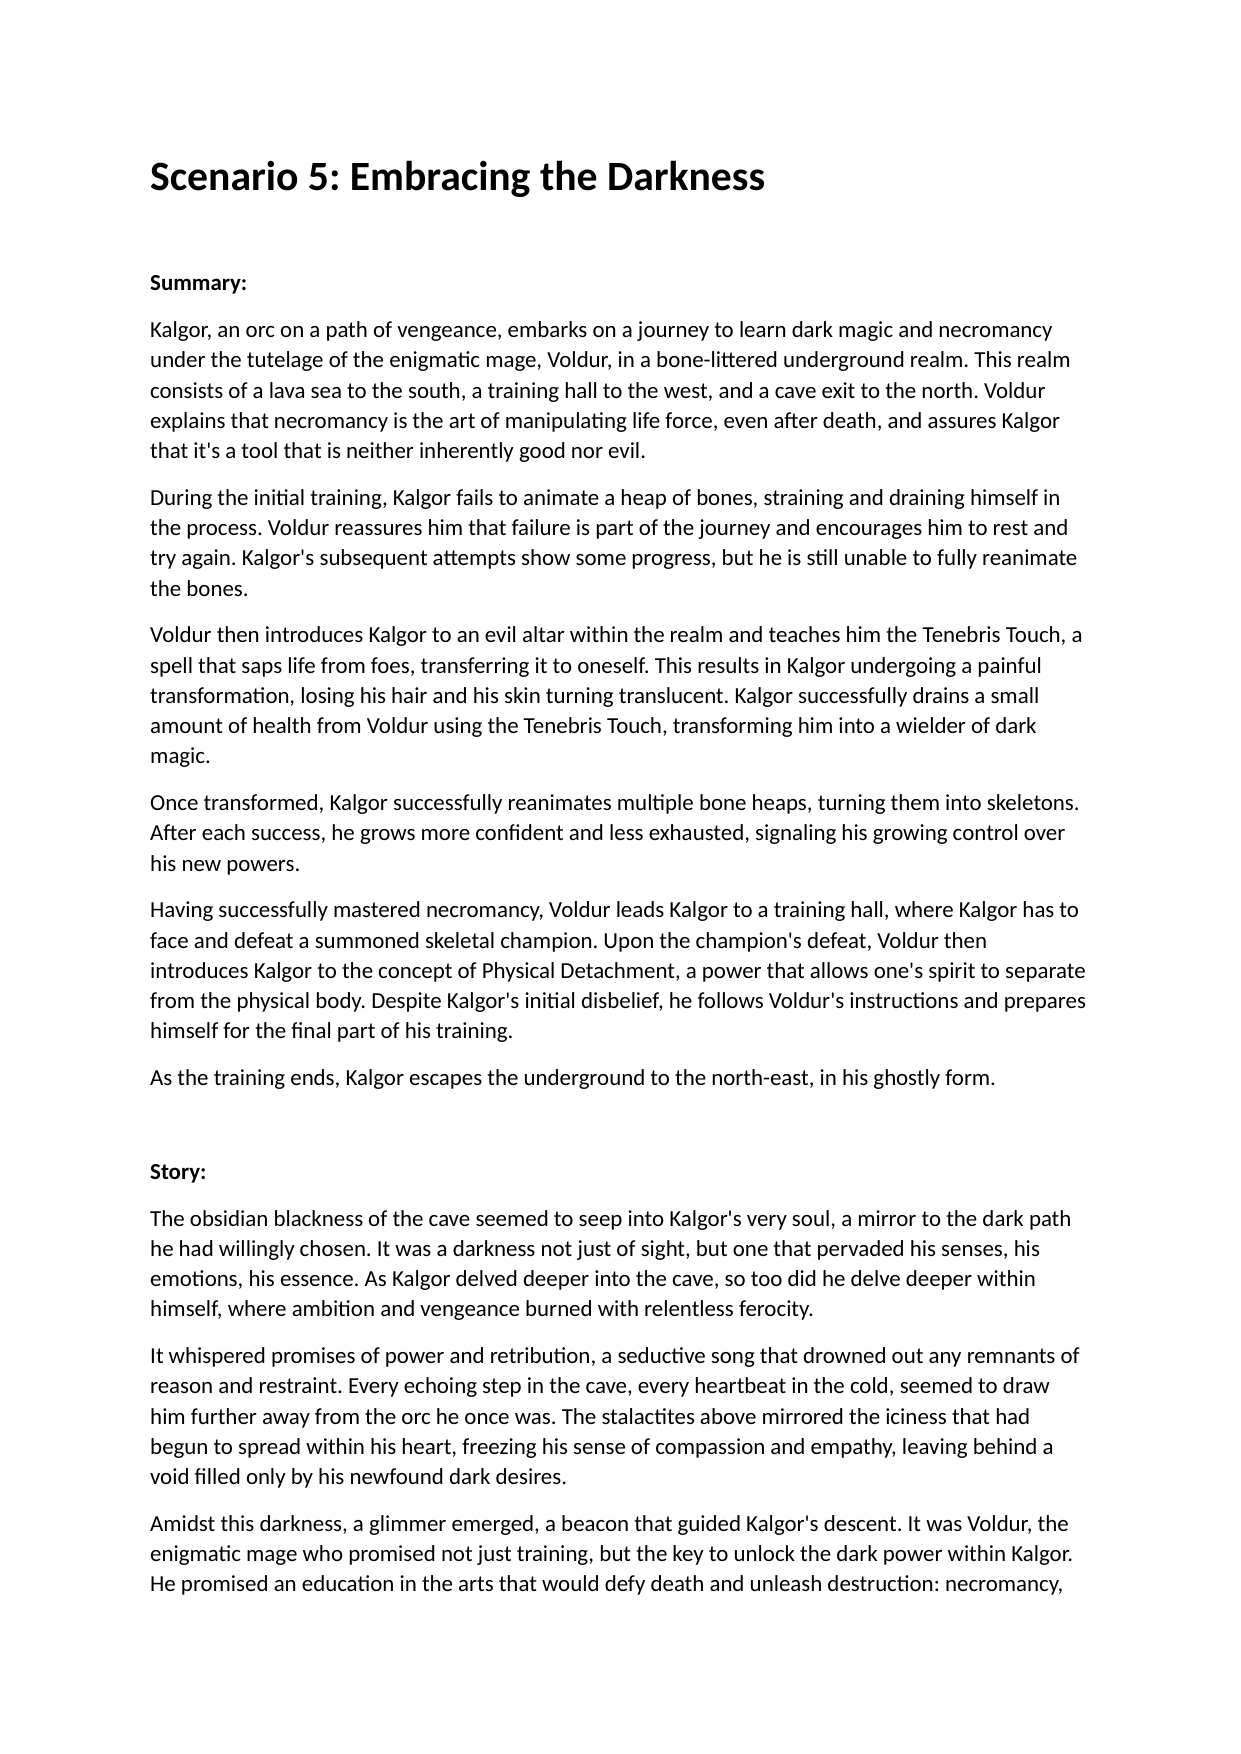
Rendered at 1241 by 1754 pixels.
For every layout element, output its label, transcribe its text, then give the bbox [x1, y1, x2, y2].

text It whispered promises of power and retribution, a seductive song that drowned out any remnants of reason and restraint. Every echoing step in the cave, every heartbeat in the cold, seemed to draw him further away from the orc he once was. The stalactites above mirrored the iciness that had begun to spread within his heart, freezing his sense of compassion and empathy, leaving behind a void filled only by his newfound dark desires. [150, 1341, 1090, 1490]
text During the initial training, Kalgor fails to animate a heap of bones, straining and draining himself in the process. Voldur reassures him that failure is part of the journey and encourages him to rest and try again. Kalgor's subsequent attempts show some progress, but he is still unable to fully reanimate the bones. [150, 483, 1090, 602]
text Kalgor, an orc on a path of vengeance, embarks on a journey to learn dark magic and necromancy under the tutelage of the enigmatic mage, Voldur, in a bone-littered underground realm. This realm consists of a lava sea to the south, a training hall to the west, and a cave exit to the north. Voldur explains that necromancy is the art of manipulating life force, even after death, and assures Kalgor that it's a tool that is neither inherently good nor evil. [150, 315, 1090, 464]
text Having successfully mastered necromancy, Voldur leads Kalgor to a training hall, where Kalgor has to face and defeat a summoned skeletal champion. Upon the champion's defeat, Voldur then introduces Kalgor to the concept of Physical Detachment, a power that allows one's spirit to separate from the physical body. Despite Kalgor's initial disbelief, he follows Voldur's instructions and prepares himself for the final part of his training. [150, 896, 1090, 1044]
text Scenario 5: Embracing the Darkness [150, 150, 1090, 201]
text Story: [150, 1157, 1090, 1185]
text Summary: [150, 268, 1090, 296]
text The obsidian blackness of the cave seemed to seep into Kalgor's very soul, a mirror to the dark path he had willingly chosen. It was a darkness not just of sight, but one that pervaded his senses, his emotions, his essence. As Kalgor delved deeper into the cave, so too did he delve deeper within himself, where ambition and vengeance burned with relentless ferocity. [150, 1204, 1090, 1322]
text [150, 1509, 1090, 1597]
text Once transformed, Kalgor successfully reanimates multiple bone heaps, turning them into skeletons. After each success, he grows more confident and less exhausted, signaling his growing control over his new powers. [150, 788, 1090, 877]
text Voldur then introduces Kalgor to an evil altar within the realm and teaches him the Tenebris Touch, a spell that saps life from foes, transferring it to oneself. This results in Kalgor undergoing a painful transformation, losing his hair and his skin turning translucent. Kalgor successfully drains a small amount of health from Voldur using the Tenebris Touch, transforming him into a wielder of dark magic. [150, 621, 1090, 769]
text As the training ends, Kalgor escapes the underground to the north-east, in his ghostly form. [150, 1063, 1090, 1091]
